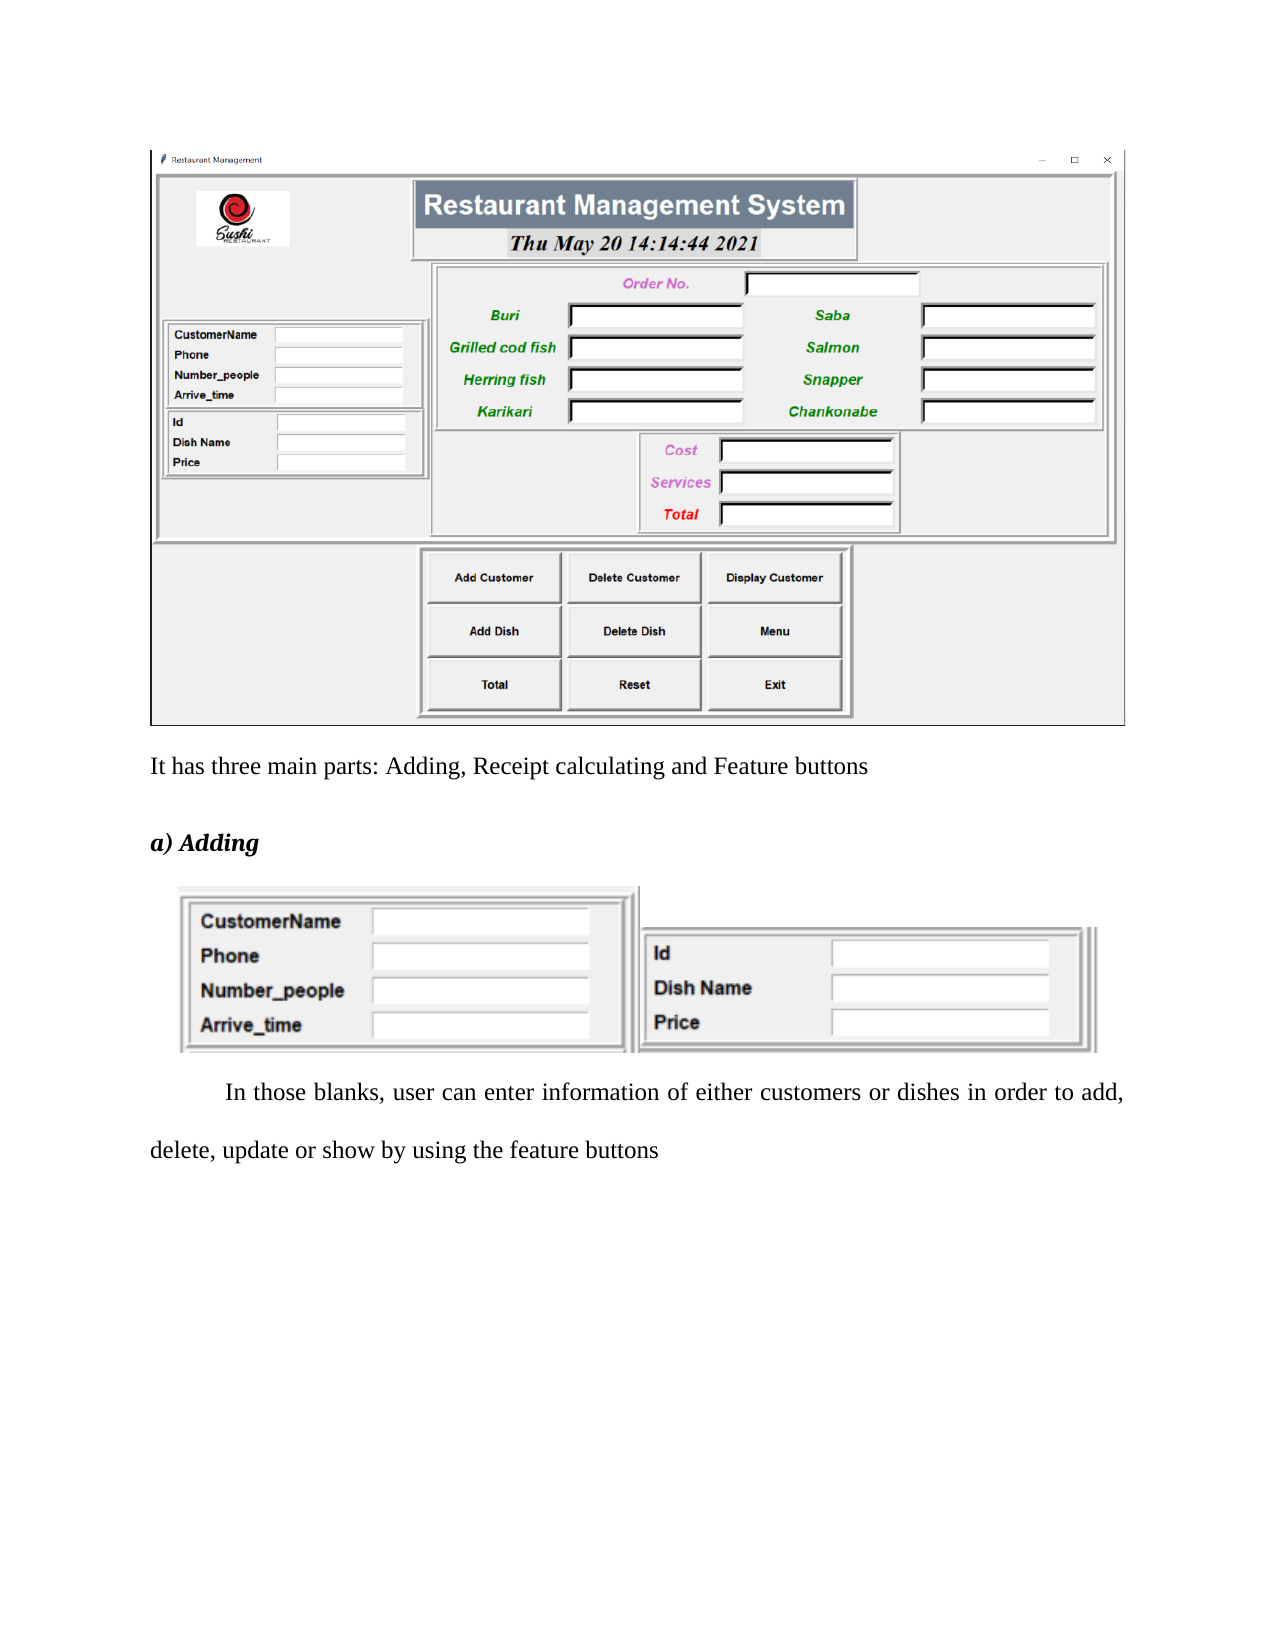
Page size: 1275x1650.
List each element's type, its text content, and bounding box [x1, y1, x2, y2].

text It has three main parts: Adding, Receipt calculating and Feature buttons [150, 751, 1125, 780]
picture [150, 150, 1125, 726]
text In those blanks, user can enter information of either customers or dishes in order to add, delete, update or show by using the feature buttons [150, 1077, 1125, 1164]
subtitle a) Adding [150, 829, 1125, 858]
picture [177, 886, 1098, 1053]
